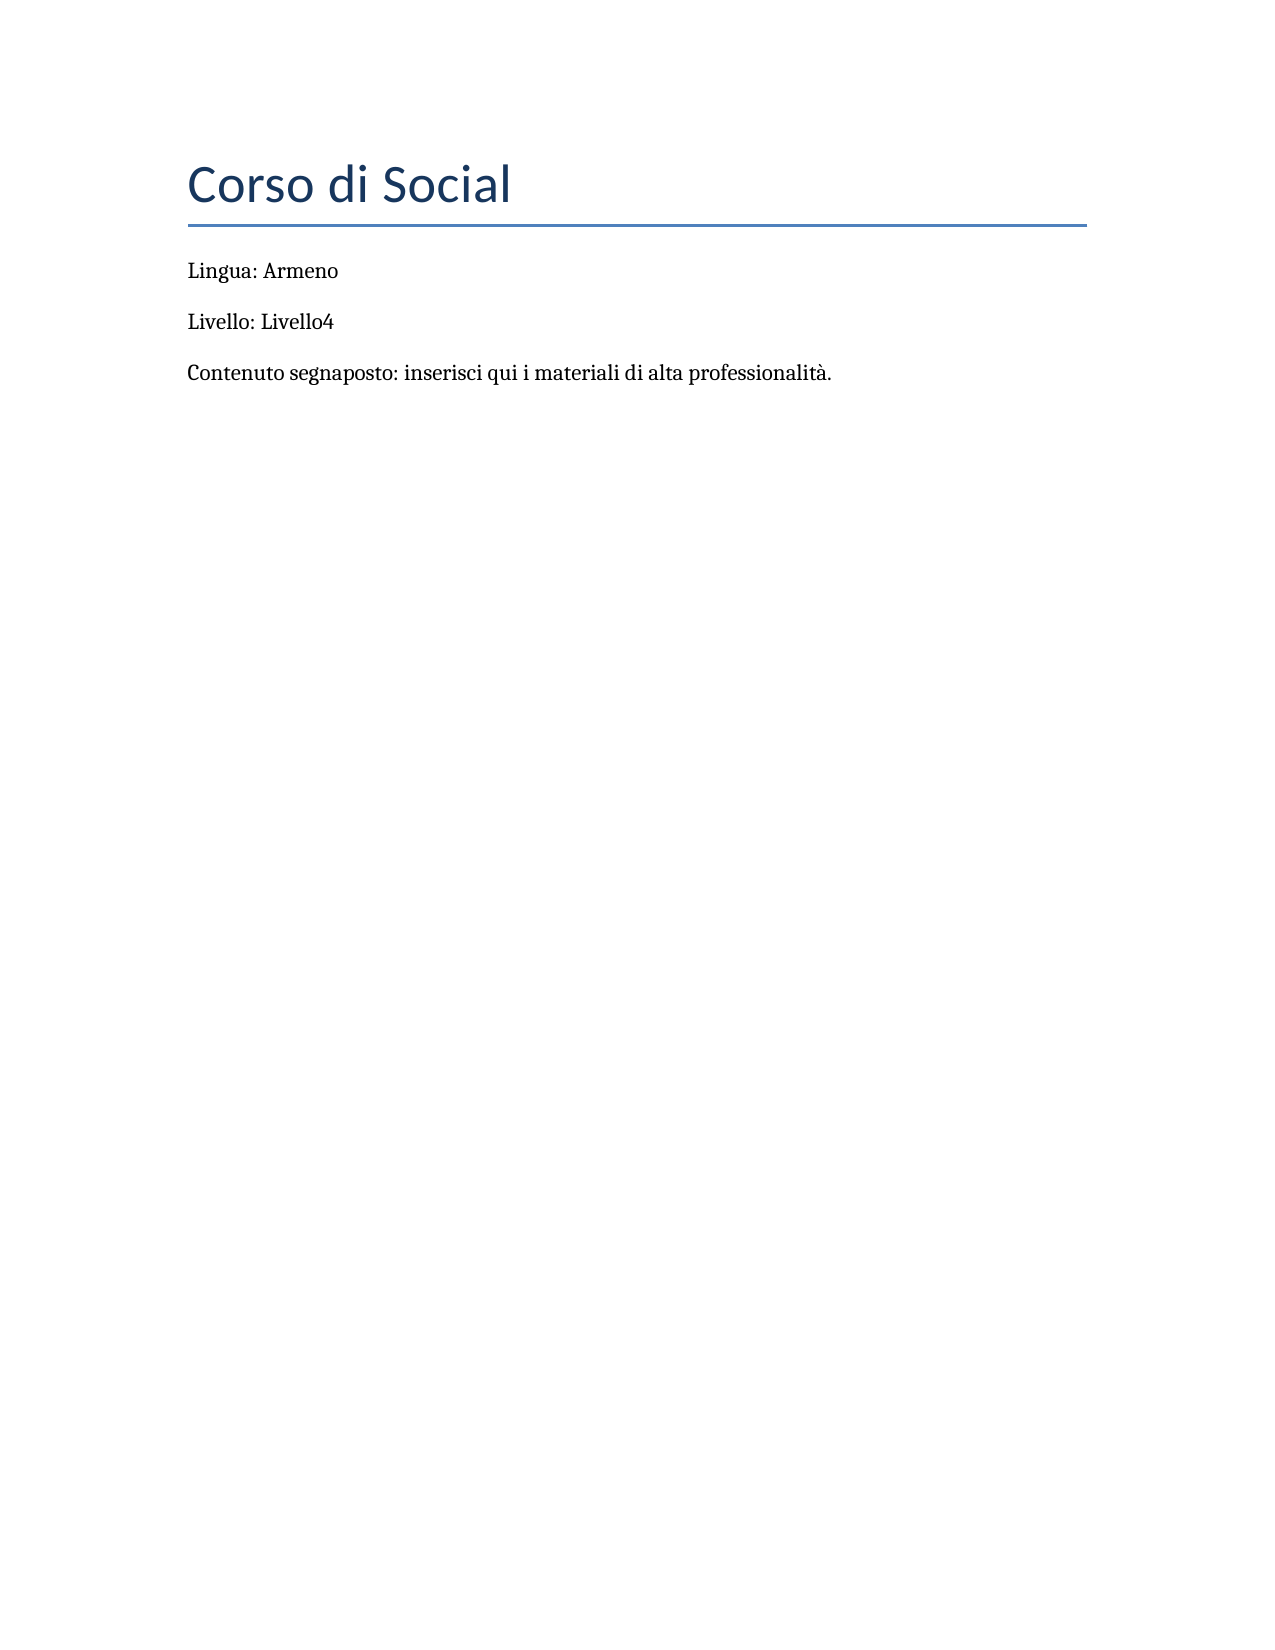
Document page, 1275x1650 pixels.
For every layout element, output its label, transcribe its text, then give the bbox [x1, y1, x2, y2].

text Livello: Livello4 [187, 309, 1087, 335]
text Contenuto segnaposto: inserisci qui i materiali di alta professionalità. [187, 360, 1087, 386]
text Lingua: Armeno [187, 258, 1087, 284]
title Corso di Social [187, 150, 1087, 227]
